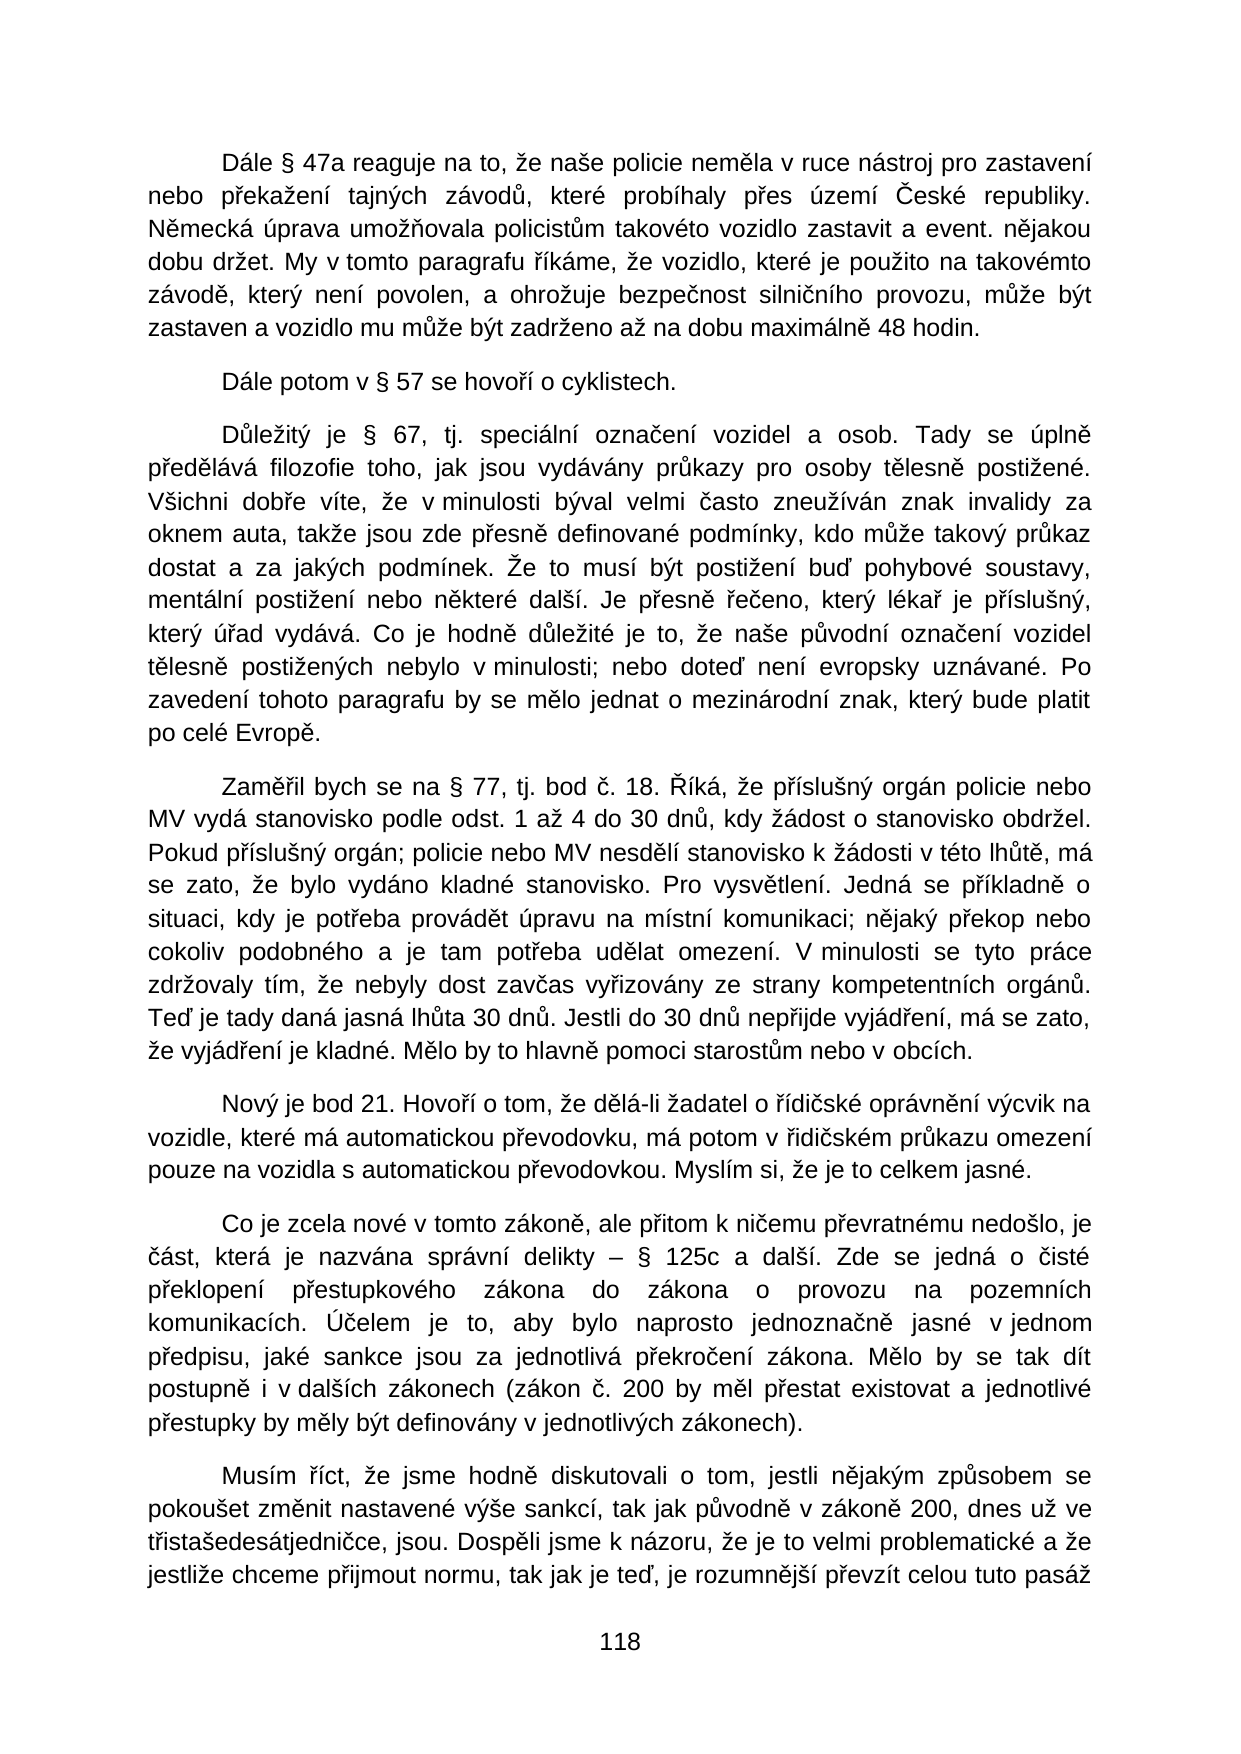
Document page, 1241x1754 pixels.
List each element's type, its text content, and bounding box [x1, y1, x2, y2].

text Nový je bod 21. Hovoří o tom, že dělá-li žadatel o řídičské oprávnění výcvik na vozidle, které má automatickou převodovku, má potom v řidičském průkazu omezení pouze na vozidla s automatickou převodovkou. Myslím si, že je to celkem jasné. [148, 1089, 1093, 1184]
text Zaměřil bych se na § 77, tj. bod č. 18. Říká, že příslušný orgán policie nebo MV vydá stanovisko podle odst. 1 až 4 do 30 dnů, kdy žádost o stanovisko obdržel. Pokud příslušný orgán; policie nebo MV nesdělí stanovisko k žádosti v této lhůtě, má se zato, že bylo vydáno kladné stanovisko. Pro vysvětlení. Jedná se příkladně o situaci, kdy je potřeba provádět úpravu na místní komunikaci; nějaký překop nebo cokoliv podobného a je tam potřeba udělat omezení. V minulosti se tyto práce zdržovaly tím, že nebyly dost zavčas vyřizovány ze strany kompetentních orgánů. Teď je tady daná jasná lhůta 30 dnů. Jestli do 30 dnů nepřijde vyjádření, má se zato, že vyjádření je kladné. Mělo by to hlavně pomoci starostům nebo v obcích. [148, 771, 1093, 1064]
text Dále § 47a reaguje na to, že naše policie neměla v ruce nástroj pro zastavení nebo překažení tajných závodů, které probíhaly přes území České republiky. Německá úprava umožňovala policistům takovéto vozidlo zastavit a event. nějakou dobu držet. My v tomto paragrafu říkáme, že vozidlo, které je použito na takovémto závodě, který není povolen, a ohrožuje bezpečnost silničního provozu, může být zastaven a vozidlo mu může být zadrženo až na dobu maximálně 48 hodin. [148, 148, 1093, 341]
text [148, 1461, 1093, 1589]
text Co je zcela nové v tomto zákoně, ale přitom k ničemu převratnému nedošlo, je část, která je nazvána správní delikty – § 125c a další. Zde se jedná o čisté překlopení přestupkového zákona do zákona o provozu na pozemních komunikacích. Účelem je to, aby bylo naprosto jednoznačně jasné v jednom předpisu, jaké sankce jsou za jednotlivá překročení zákona. Mělo by se tak dít postupně i v dalších zákonech (zákon č. 200 by měl přestat existovat a jednotlivé přestupky by měly být definovány v jednotlivých zákonech). [148, 1209, 1093, 1436]
text Důležitý je § 67, tj. speciální označení vozidel a osob. Tady se úplně předělává filozofie toho, jak jsou vydávány průkazy pro osoby tělesně postižené. Všichni dobře víte, že v minulosti býval velmi často zneužíván znak invalidy za oknem auta, takže jsou zde přesně definované podmínky, kdo může takový průkaz dostat a za jakých podmínek. Že to musí být postižení buď pohybové soustavy, mentální postižení nebo některé další. Je přesně řečeno, který lékař je příslušný, který úřad vydává. Co je hodně důležité je to, že naše původní označení vozidel tělesně postižených nebylo v minulosti; nebo doteď není evropsky uznávané. Po zavedení tohoto paragrafu by se mělo jednat o mezinárodní znak, který bude platit po celé Evropě. [148, 420, 1093, 746]
text Dále potom v § 57 se hovoří o cyklistech. [148, 367, 1093, 395]
